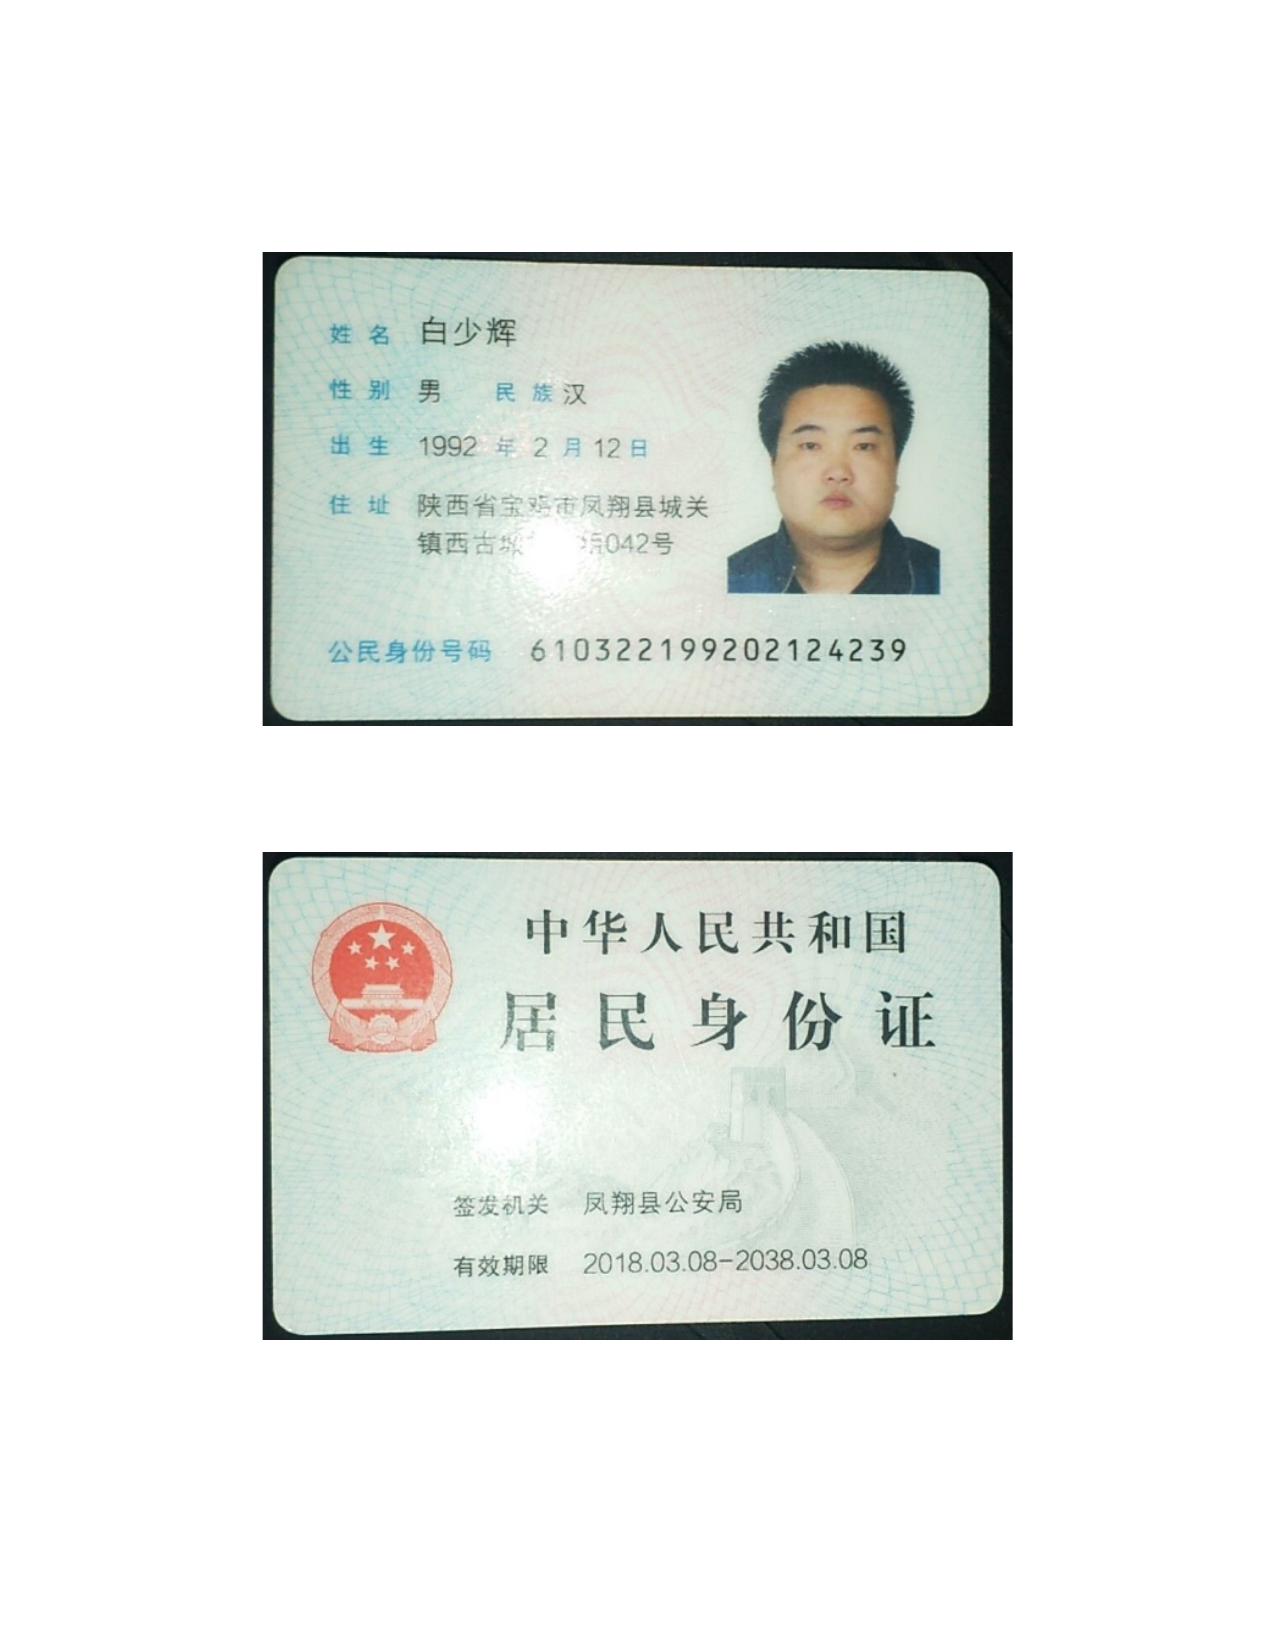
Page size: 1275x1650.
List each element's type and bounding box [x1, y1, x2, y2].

picture [262, 252, 1013, 726]
picture [262, 852, 1013, 1340]
